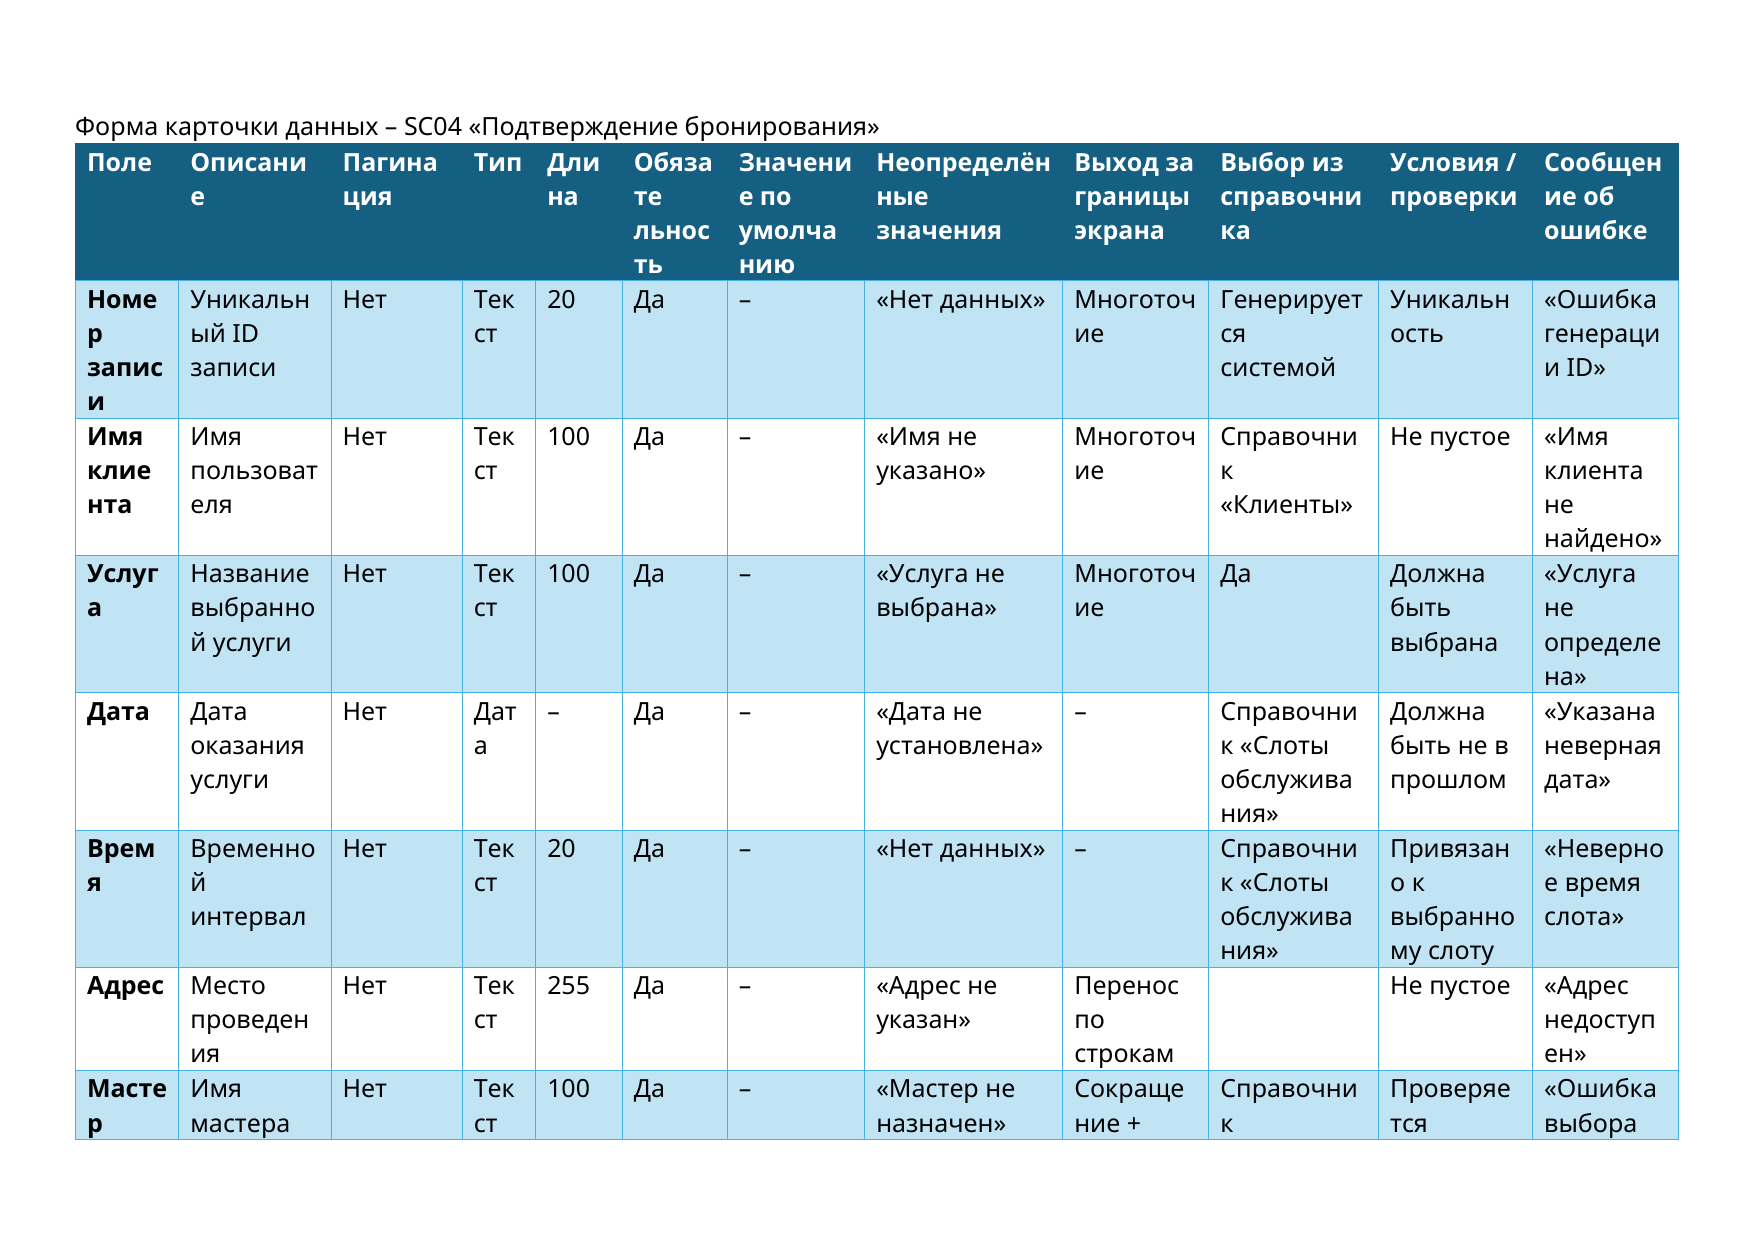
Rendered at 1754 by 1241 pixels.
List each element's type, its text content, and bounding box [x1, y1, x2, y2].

table_cell Да [623, 968, 727, 1070]
table_cell Нет [332, 831, 462, 967]
table_cell Справочник «Слоты обслуживания» [1209, 831, 1378, 967]
table_cell Нет [332, 1071, 462, 1139]
table_cell – [728, 831, 864, 967]
table_cell – [728, 693, 864, 829]
table_cell Дата [463, 693, 535, 829]
table_cell «Нет данных» [865, 831, 1062, 967]
table_cell Название выбранной услуги [179, 556, 331, 692]
table_cell Справочник «Слоты обслуживания» [1209, 693, 1378, 829]
table_cell Да [623, 1071, 727, 1139]
table_cell Справочник «Клиенты» [1209, 419, 1378, 555]
table_cell Многоточие [1063, 419, 1208, 555]
table_cell Текст [463, 281, 535, 418]
table_header Условия / проверки [1379, 144, 1532, 280]
table_header Сообщение об ошибке [1533, 144, 1678, 280]
table_cell Да [623, 831, 727, 967]
table_cell – [728, 1071, 864, 1139]
table_cell Имя пользователя [179, 419, 331, 555]
table_header Выбор из справочника [1209, 144, 1378, 280]
table_cell Время [76, 831, 178, 967]
table_cell – [728, 419, 864, 555]
table_cell «Услуга не определена» [1533, 556, 1678, 692]
table_cell Перенос по строкам [1063, 968, 1208, 1070]
table_cell 20 [536, 831, 622, 967]
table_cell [1063, 1071, 1208, 1139]
table_cell Нет [332, 693, 462, 829]
table_cell Должна быть выбрана [1379, 556, 1532, 692]
table_cell Услуга [76, 556, 178, 692]
table_cell Уникальный ID записи [179, 281, 331, 418]
table_cell Не пустое [1379, 419, 1532, 555]
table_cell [865, 1071, 1062, 1139]
table_cell Нет [332, 556, 462, 692]
table_cell Да [623, 556, 727, 692]
table_cell 100 [536, 1071, 622, 1139]
table_cell Текст [463, 1071, 535, 1139]
table_cell «Услуга не выбрана» [865, 556, 1062, 692]
table_cell Да [623, 693, 727, 829]
table_header Значение по умолчанию [728, 144, 864, 280]
table_cell Да [1209, 556, 1378, 692]
table_cell Да [623, 419, 727, 555]
table_cell «Неверное время слота» [1533, 831, 1678, 967]
table_header Длина [536, 144, 622, 280]
table_cell – [728, 968, 864, 1070]
table_cell Текст [463, 556, 535, 692]
table_header Обязате льность [623, 144, 727, 280]
table_cell Адрес [76, 968, 178, 1070]
table_cell – [728, 556, 864, 692]
table_cell Нет [332, 281, 462, 418]
table_cell Номер записи [76, 281, 178, 418]
table_cell – [536, 693, 622, 829]
table_cell «Имя не указано» [865, 419, 1062, 555]
table_header Описание [179, 144, 331, 280]
table_header Выход за границы экрана [1063, 144, 1208, 280]
table_cell «Адрес недоступен» [1533, 968, 1678, 1070]
table_cell Текст [463, 831, 535, 967]
table_cell Привязано к выбранному слоту [1379, 831, 1532, 967]
table_cell – [728, 281, 864, 418]
table_cell 255 [536, 968, 622, 1070]
table_cell «Дата не установлена» [865, 693, 1062, 829]
table_cell Имя мастера [179, 1071, 331, 1139]
table_cell 100 [536, 556, 622, 692]
table_cell 20 [536, 281, 622, 418]
table_cell Генерируется системой [1209, 281, 1378, 418]
table_cell Мастер [76, 1071, 178, 1139]
table_cell – [1063, 831, 1208, 967]
table_cell «Ошибка генерации ID» [1533, 281, 1678, 418]
text Форма карточки данных – SC04 «Подтверждение бронирования» [75, 109, 1679, 143]
table_cell «Имя клиента не найдено» [1533, 419, 1678, 555]
table_cell Нет [332, 968, 462, 1070]
table_cell Временной интервал [179, 831, 331, 967]
table_cell [1209, 968, 1378, 1070]
table_cell 100 [536, 419, 622, 555]
table_cell Имя клиента [76, 419, 178, 555]
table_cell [1533, 1071, 1678, 1139]
table_cell Не пустое [1379, 968, 1532, 1070]
table_cell Дата оказания услуги [179, 693, 331, 829]
table_cell – [1063, 693, 1208, 829]
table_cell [1379, 1071, 1532, 1139]
table_header Неопределённые значения [865, 144, 1062, 280]
table_cell Дата [76, 693, 178, 829]
table_header Тип [463, 144, 535, 280]
table_cell «Указана неверная дата» [1533, 693, 1678, 829]
table_header Пагинация [332, 144, 462, 280]
table_cell Да [623, 281, 727, 418]
table_cell «Нет данных» [865, 281, 1062, 418]
table_cell «Адрес не указан» [865, 968, 1062, 1070]
table_cell Текст [463, 968, 535, 1070]
table_cell Должна быть не в прошлом [1379, 693, 1532, 829]
table_cell Многоточие [1063, 281, 1208, 418]
table_cell Многоточие [1063, 556, 1208, 692]
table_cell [1209, 1071, 1378, 1139]
table_cell Место проведения [179, 968, 331, 1070]
table_header Поле [76, 144, 178, 280]
table_cell Текст [463, 419, 535, 555]
table_cell Нет [332, 419, 462, 555]
table_cell Уникальность [1379, 281, 1532, 418]
